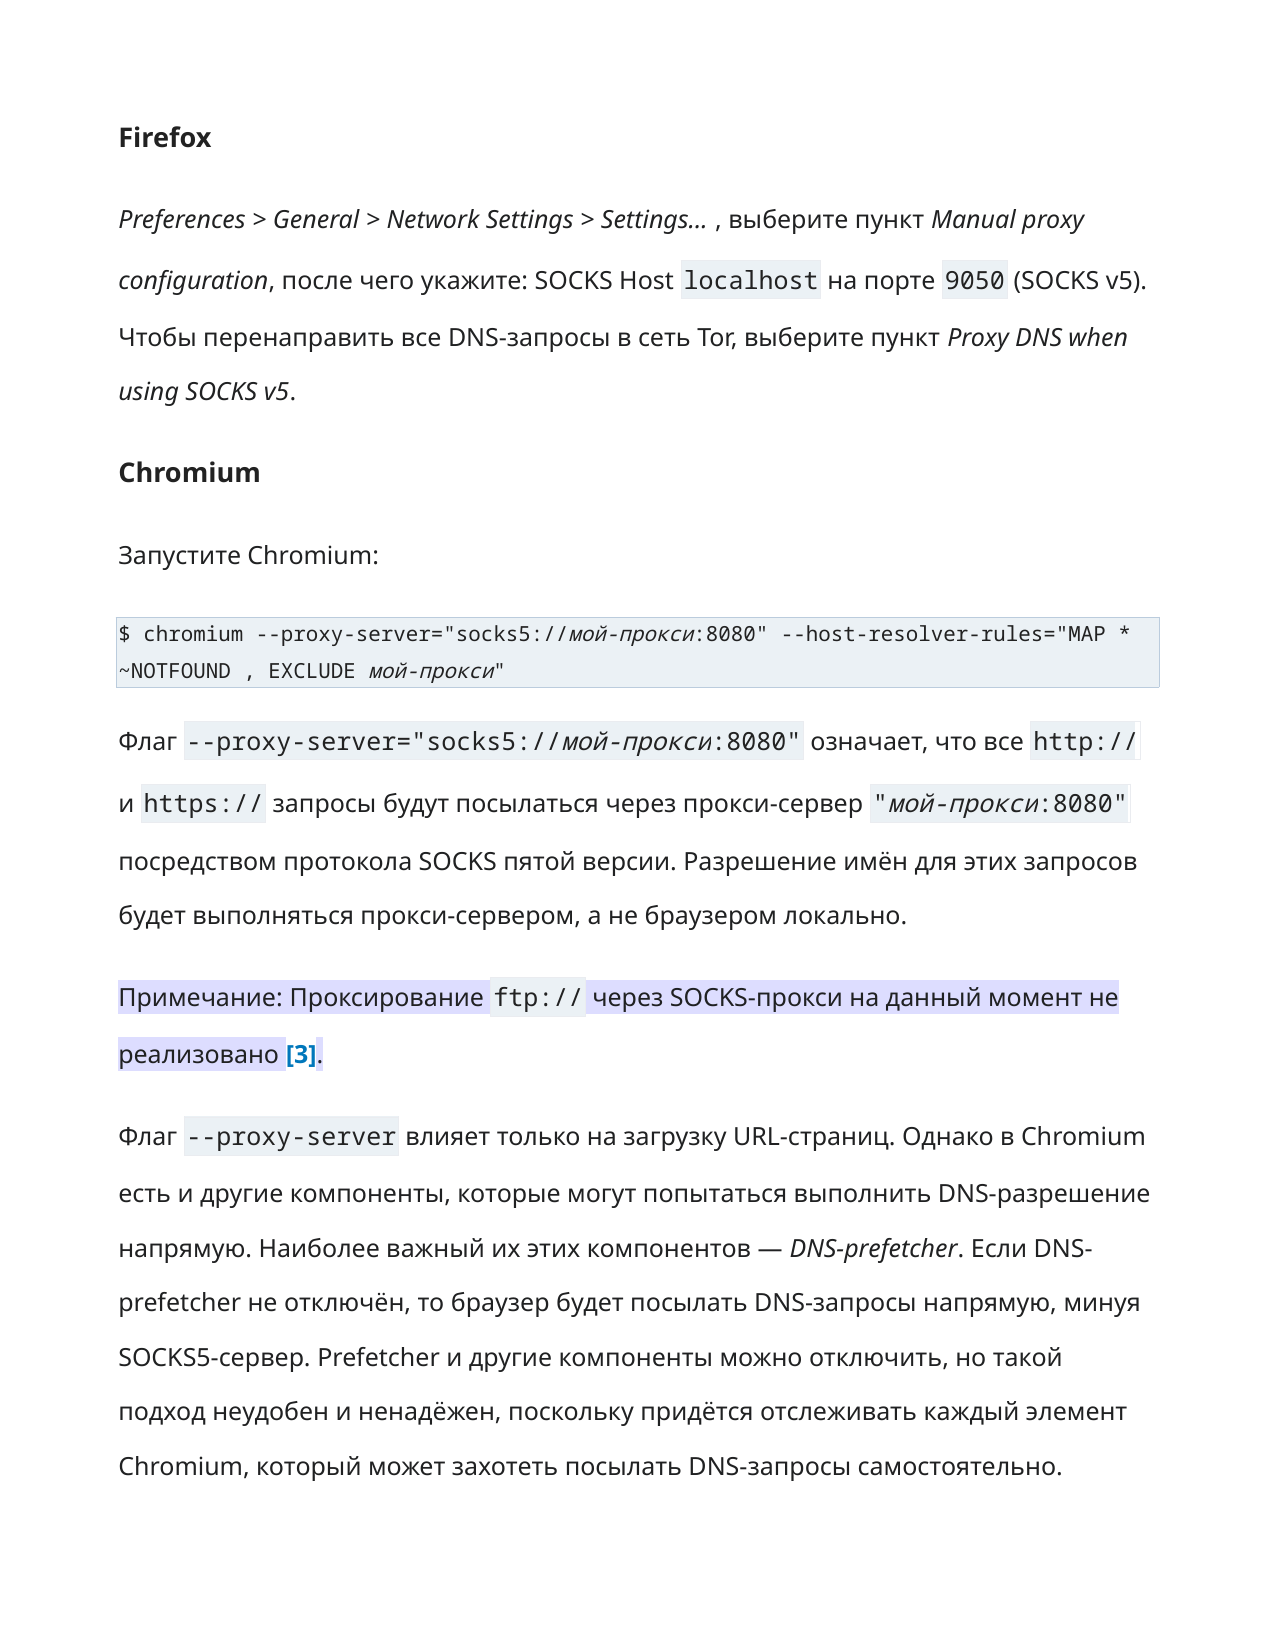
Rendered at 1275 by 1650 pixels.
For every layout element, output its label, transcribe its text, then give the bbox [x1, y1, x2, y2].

text Preferences > General > Network Settings > Settings... , выберите пункт Manual proxy configuration, после чего укажите: SOCKS Host localhost на порте 9050 (SOCKS v5). Чтобы перенаправить все DNS-запросы в сеть Tor, выберите пункт Proxy DNS when using SOCKS v5. [118, 202, 1157, 408]
text Запустите Chromium: [118, 537, 1157, 571]
text $ chromium --proxy-server="socks5://мой-прокси:8080" --host-resolver-rules="MAP * ~NOTFOUND , EXCLUDE мой-прокси" [117, 618, 1159, 687]
subtitle Firefox [118, 118, 1157, 155]
text Флаг --proxy-server влияет только на загрузку URL-страниц. Однако в Chromium есть и другие компоненты, которые могут попытаться выполнить DNS-разрешение напрямую. Наиболее важный их этих компонентов — DNS-prefetcher. Если DNS-prefetcher не отключён, то браузер будет посылать DNS-запросы напрямую, минуя SOCKS5-сервер. Prefetcher и другие компоненты можно отключить, но такой подход неудобен и ненадёжен, поскольку придётся отслеживать каждый элемент Chromium, который может захотеть посылать DNS-запросы самостоятельно. [118, 1116, 1157, 1482]
text Примечание: Проксирование ftp:// через SOCKS-прокси на данный момент не реализовано [3]. [118, 977, 1157, 1071]
text Флаг --proxy-server="socks5://мой-прокси:8080" означает, что все http:// и https:// запросы будут посылаться через прокси-сервер "мой-прокси:8080" посредством протокола SOCKS пятой версии. Разрешение имён для этих запросов будет выполняться прокси-сервером, а не браузером локально. [118, 721, 1157, 932]
subtitle Chromium [118, 453, 1157, 490]
